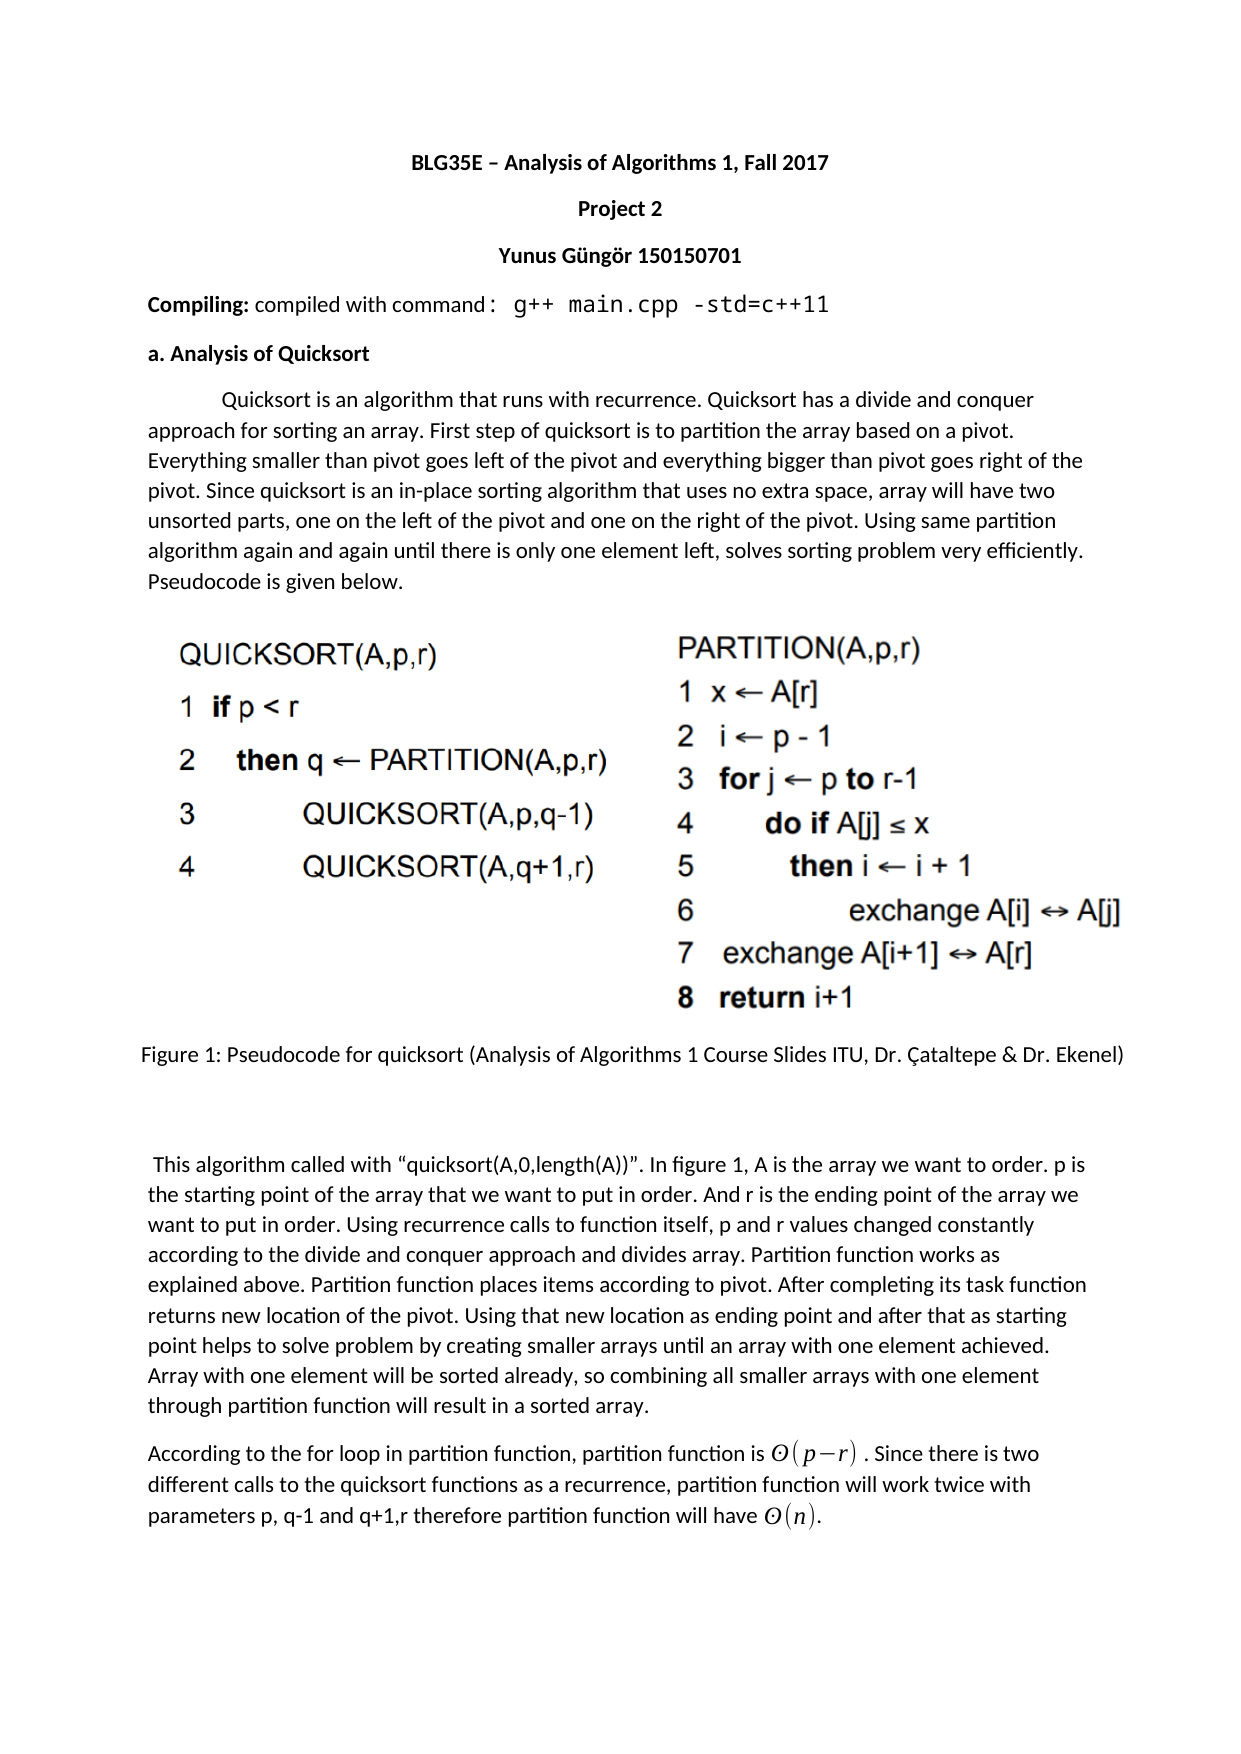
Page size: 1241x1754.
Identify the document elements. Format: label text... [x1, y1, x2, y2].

picture [642, 629, 1136, 1016]
text Compiling: compiled with command: g++ main.cpp -std=c++11 [148, 288, 1093, 319]
text Quicksort is an algorithm that runs with recurrence. Quicksort has a divide and conquer approach for sorting an array. First step of quicksort is to partition the array based on a pivot. Everything smaller than pivot goes left of the pivot and everything bigger than pivot goes right of the pivot. Since quicksort is an in-place sorting algorithm that uses no extra space, array will have two unsorted parts, one on the left of the pivot and one on the right of the pivot. Using same partition algorithm again and again until there is only one element left, solves sorting problem very efficiently. Pseudocode is given below. [148, 386, 1093, 595]
picture [152, 633, 607, 920]
text According to the for loop in partition function, partition function is . Since there is two different calls to the quicksort functions as a recurrence, partition function will work twice with parameters p, q-1 and q+1,r therefore partition function will have . [148, 1438, 1093, 1531]
text Project 2 [148, 194, 1093, 222]
text This algorithm called with “quicksort(A,0,length(A))”. In figure 1, A is the array we want to order. p is the starting point of the array that we want to put in order. And r is the ending point of the array we want to put in order. Using recurrence calls to function itself, p and r values changed constantly according to the divide and conquer approach and divides array. Partition function works as explained above. Partition function places items according to pivot. After completing its task function returns new location of the pivot. Using that new location as ending point and after that as starting point helps to solve problem by creating smaller arrays until an array with one element achieved. Array with one element will be sorted already, so combining all smaller arrays with one element through partition function will result in a sorted array. [148, 1150, 1093, 1419]
text BLG35E – Analysis of Algorithms 1, Fall 2017 [148, 148, 1093, 176]
text Yunus Güngör 150150701 [148, 241, 1093, 269]
text a. Analysis of Quicksort [148, 339, 1093, 367]
